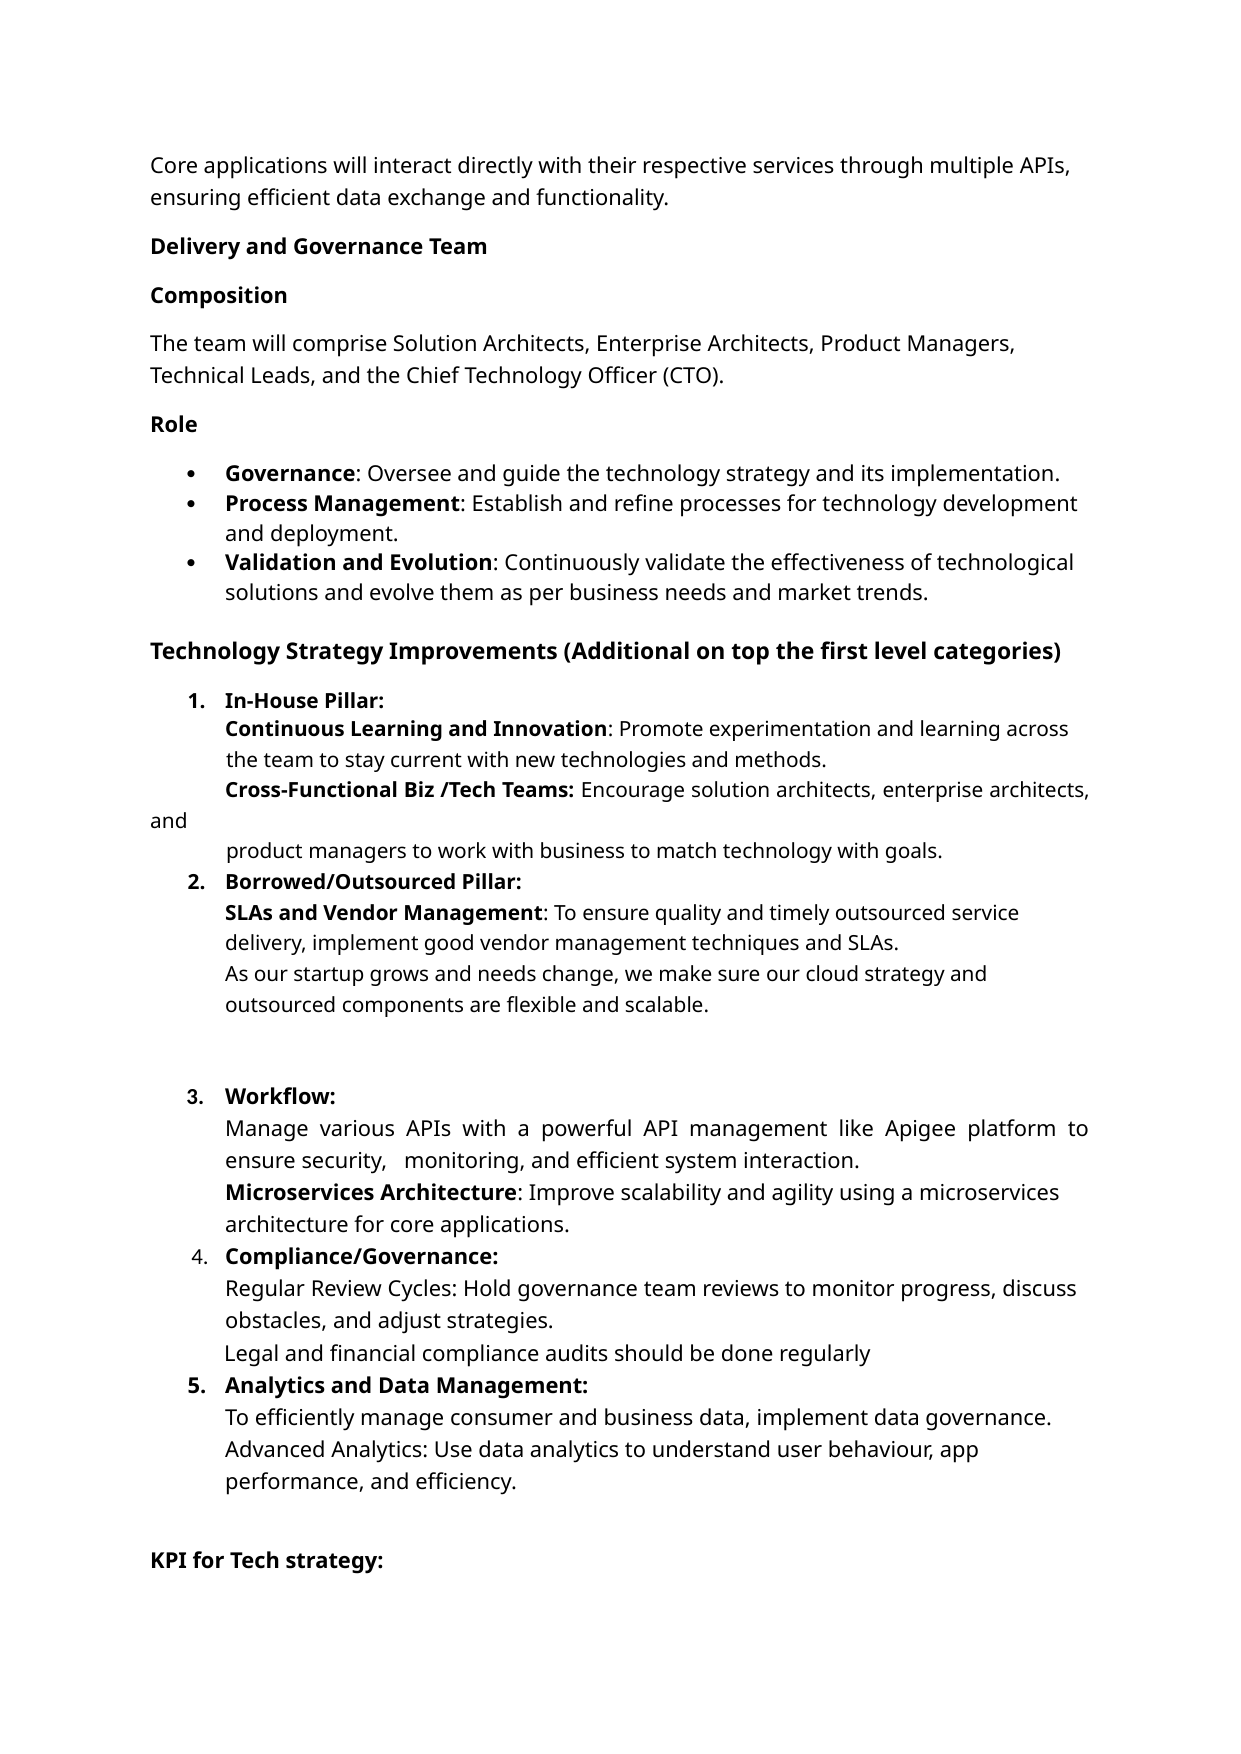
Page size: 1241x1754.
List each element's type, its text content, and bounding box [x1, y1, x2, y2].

list Analytics and Data Management: [187, 1369, 1090, 1399]
list Process Management: Establish and refine processes for technology development and deployment. [187, 488, 1090, 547]
text the team to stay current with new technologies and methods. [150, 745, 1090, 773]
text Core applications will interact directly with their respective services through multiple APIs, ensuring efficient data exchange and functionality. [150, 150, 1090, 212]
list In-House Pillar: [187, 686, 1090, 714]
text 4. Compliance/Governance: [150, 1241, 1090, 1271]
text Legal and financial compliance audits should be done regularly [150, 1337, 1090, 1367]
text Delivery and Governance Team [150, 231, 1090, 261]
text Continuous Learning and Innovation: Promote experimentation and learning across [150, 714, 1090, 743]
text KPI for Tech strategy: [150, 1545, 1090, 1574]
text 3. Workflow: [150, 1081, 1090, 1111]
text product managers to work with business to match technology with goals. [150, 837, 1090, 865]
text Technology Strategy Improvements (Additional on top the first level categories) [150, 635, 1090, 667]
text The team will comprise Solution Architects, Enterprise Architects, Product Managers, Technical Leads, and the Chief Technology Officer (CTO). [150, 328, 1090, 390]
text As our startup grows and needs change, we make sure our cloud strategy and [150, 959, 1090, 988]
list Validation and Evolution: Continuously validate the effectiveness of technological solutions and evolve them as per business needs and market trends. [187, 547, 1090, 607]
text Regular Review Cycles: Hold governance team reviews to monitor progress, discuss obstacles, and adjust strategies. [225, 1273, 1090, 1335]
text To efficiently manage consumer and business data, implement data governance. [150, 1402, 1090, 1431]
text delivery, implement good vendor management techniques and SLAs. [150, 928, 1090, 957]
text Cross-Functional Biz /Tech Teams: Encourage solution architects, enterprise architects, and [150, 775, 1090, 834]
text outsourced components are flexible and scalable. [150, 990, 1090, 1018]
text Manage various APIs with a powerful API management like Apigee platform to ensure security, monitoring, and efficient system interaction. [225, 1113, 1090, 1175]
list Governance: Oversee and guide the technology strategy and its implementation. [187, 458, 1090, 488]
text Microservices Architecture: Improve scalability and agility using a microservices architecture for core applications. [225, 1177, 1090, 1239]
list Borrowed/Outsourced Pillar: [187, 867, 1090, 896]
text Composition [150, 279, 1090, 309]
text Role [150, 409, 1090, 439]
text SLAs and Vendor Management: To ensure quality and timely outsourced service [150, 898, 1090, 926]
text Advanced Analytics: Use data analytics to understand user behaviour, app performance, and efficiency. [225, 1434, 1090, 1496]
